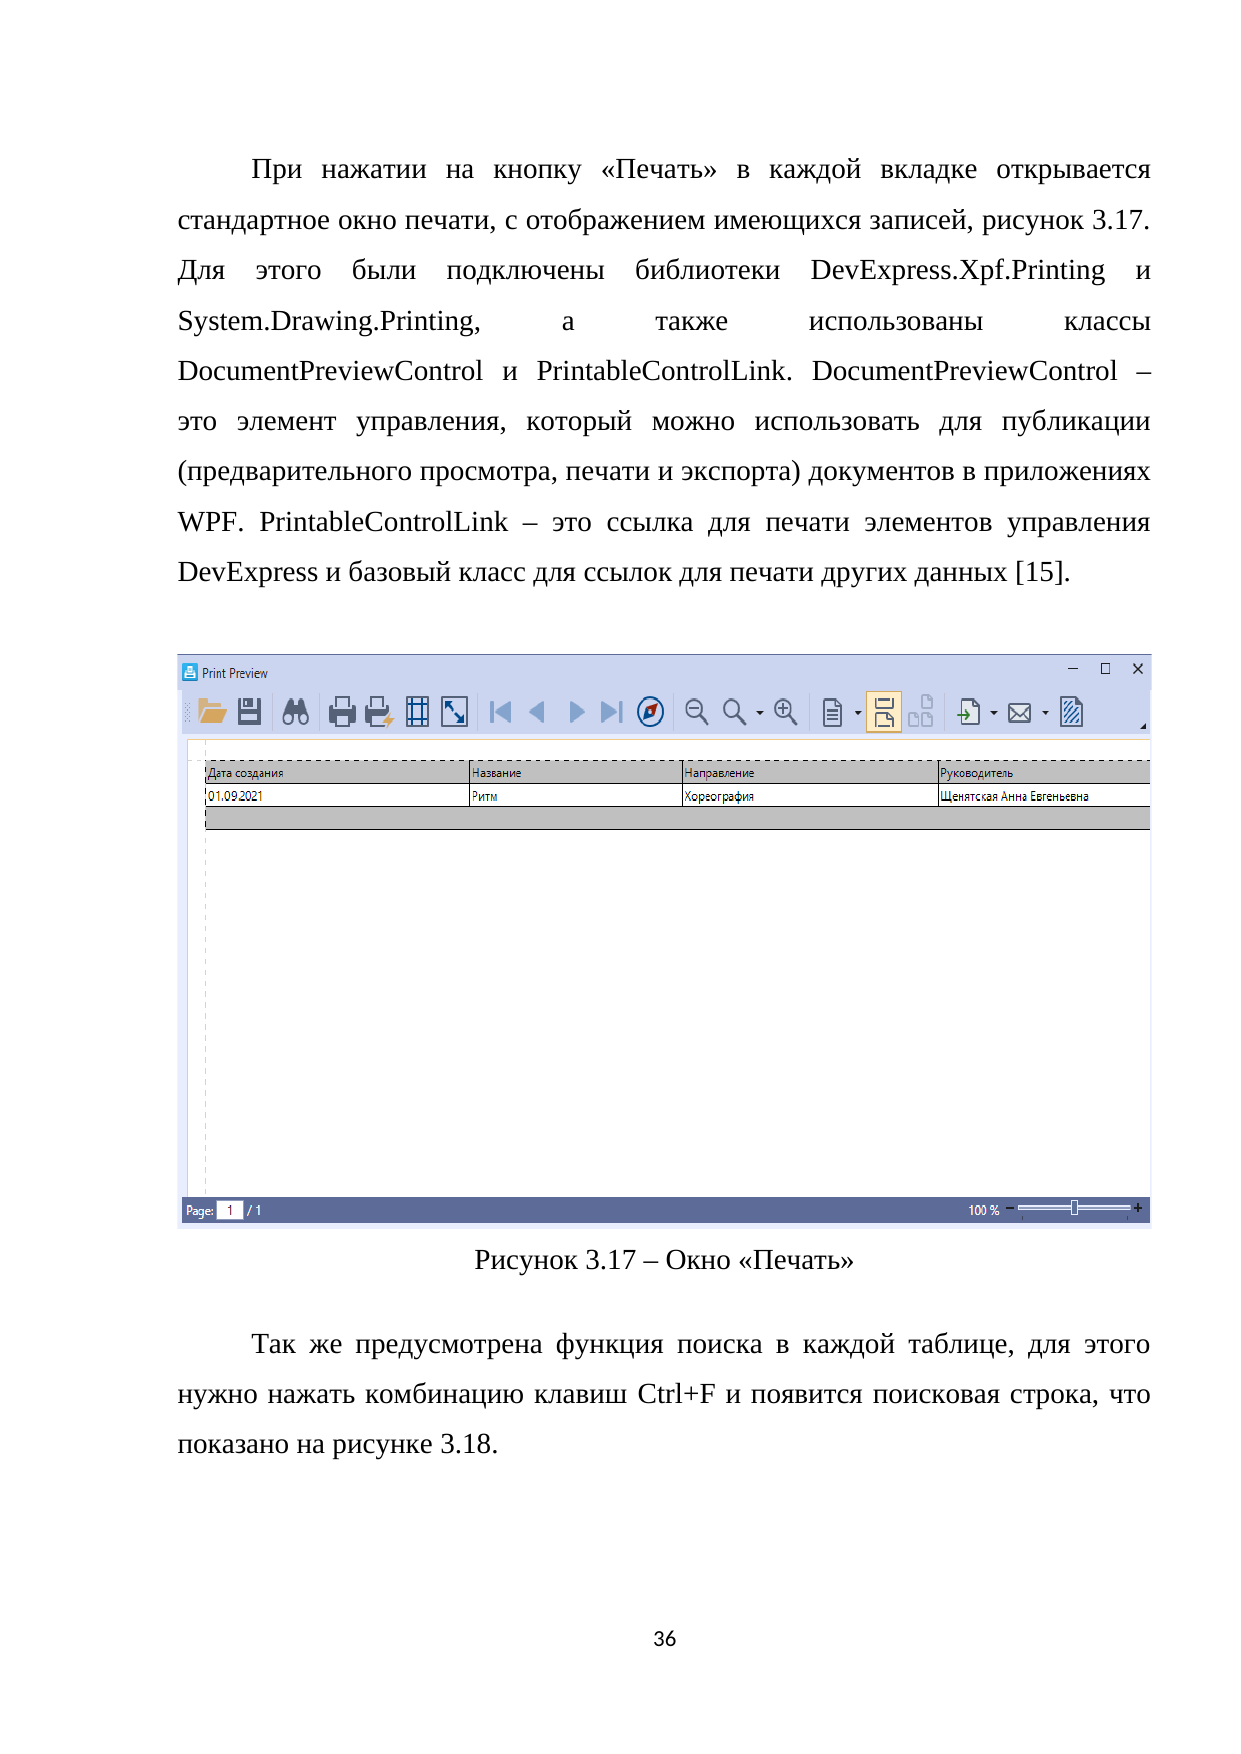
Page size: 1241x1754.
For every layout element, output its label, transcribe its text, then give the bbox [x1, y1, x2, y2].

picture [177, 654, 1152, 1229]
text Рисунок 3.17 – Окно «Печать» [177, 1242, 1152, 1276]
text Так же предусмотрена функция поиска в каждой таблице, для этого нужно нажать комбинацию клавиш Ctrl+F и появится поисковая строка, что показано на рисунке 3.18. [177, 1326, 1152, 1460]
text При нажатии на кнопку «Печать» в каждой вкладке открывается стандартное окно печати, с отображением имеющихся записей, рисунок 3.17. Для этого были подключены библиотеки DevExpress.Xpf.Printing и System.Drawing.Printing, а также использованы классы DocumentPreviewControl и PrintableControlLink. DocumentPreviewControl – это элемент управления, который можно использовать для публикации (предварительного просмотра, печати и экспорта) документов в приложениях WPF. PrintableControlLink – это ссылка для печати элементов управления DevExpress и базовый класс для ссылок для печати других данных [15]. [177, 152, 1152, 588]
